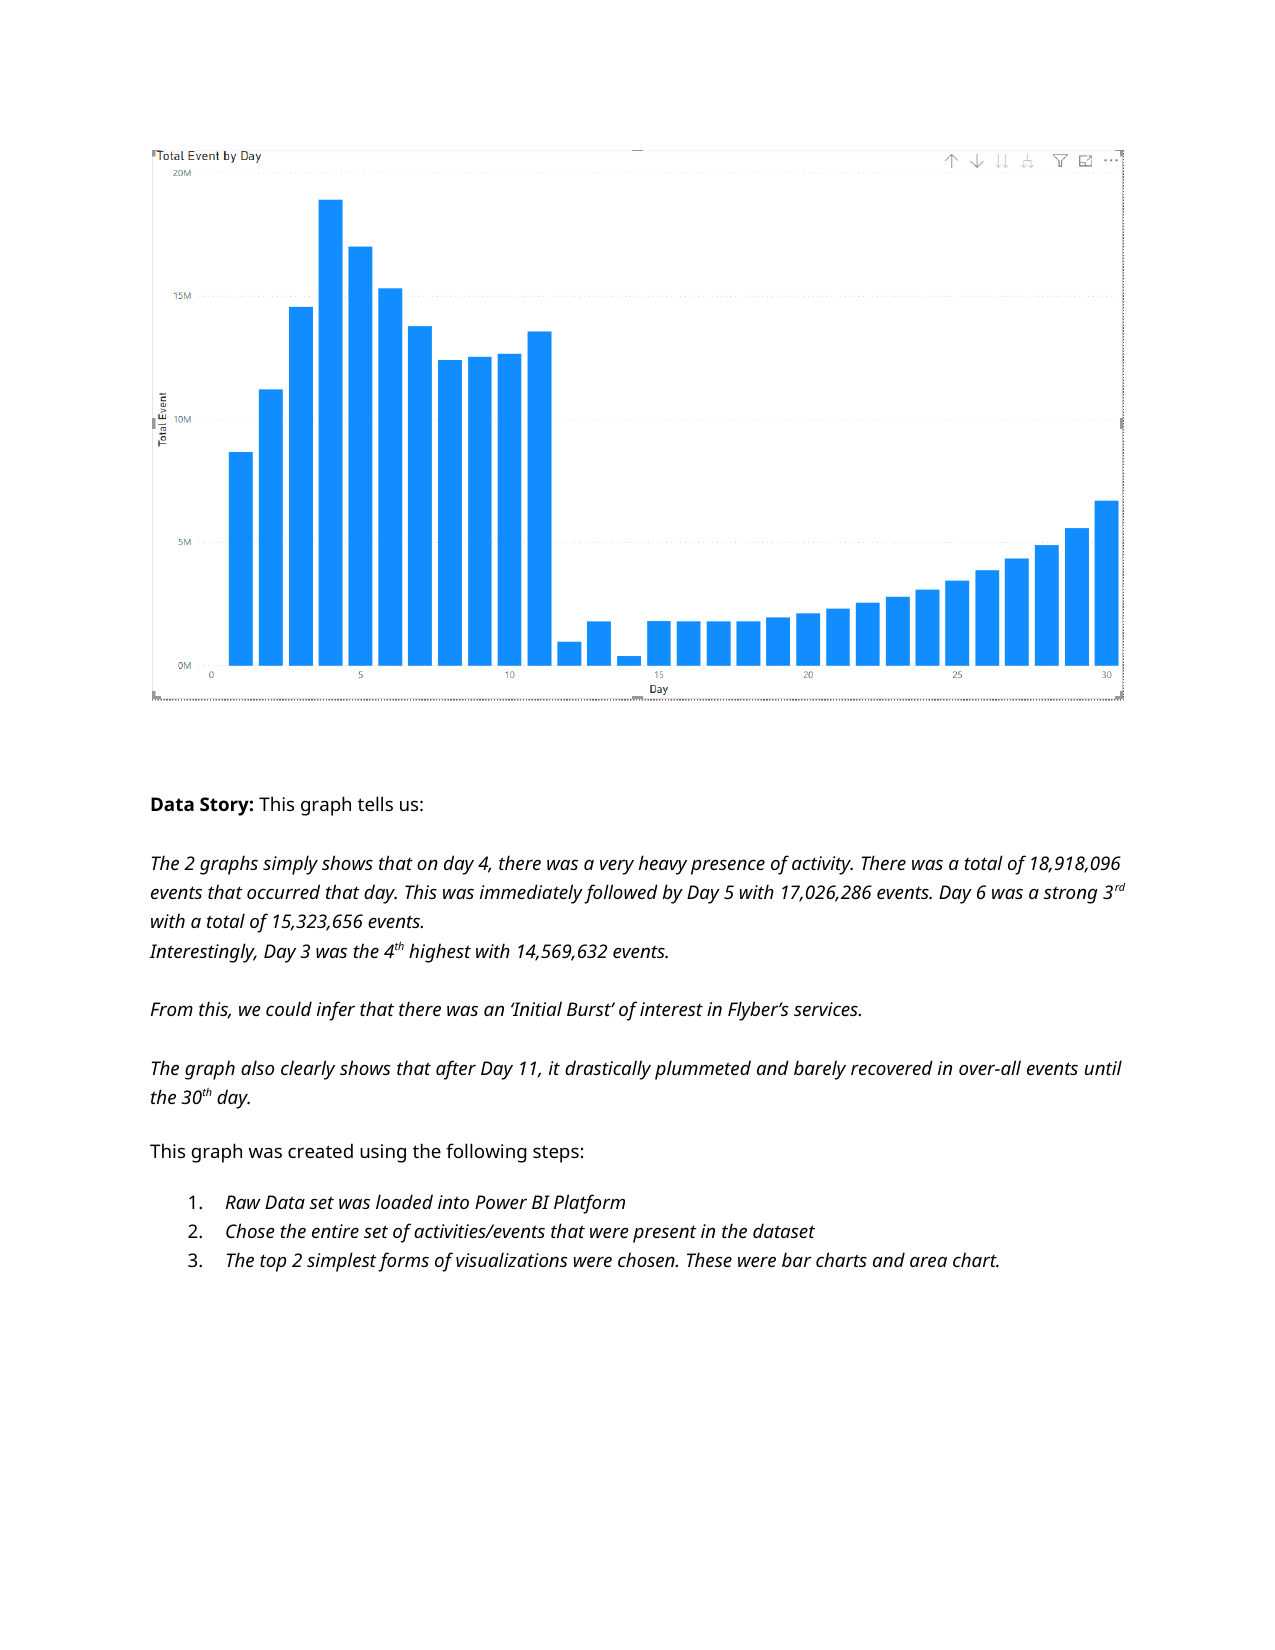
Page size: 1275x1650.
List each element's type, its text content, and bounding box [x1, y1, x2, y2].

picture [150, 150, 1125, 701]
text From this, we could infer that there was an ‘Initial Burst’ of interest in Flyber’s services. [150, 997, 1125, 1022]
text Data Story: This graph tells us: [150, 792, 1125, 817]
text The graph also clearly shows that after Day 11, it drastically plummeted and barely recovered in over-all events until the 30th day. [150, 1055, 1125, 1110]
list The top 2 simplest forms of visualizations were chosen. These were bar charts and area chart. [187, 1248, 1125, 1273]
text This graph was created using the following steps: [150, 1139, 1125, 1164]
list Raw Data set was loaded into Power BI Platform [187, 1189, 1125, 1215]
list Chose the entire set of activities/events that were present in the dataset [187, 1218, 1125, 1244]
text The 2 graphs simply shows that on day 4, there was a very heavy presence of activity. There was a total of 18,918,096 events that occurred that day. This was immediately followed by Day 5 with 17,026,286 events. Day 6 was a strong 3rd with a total of 15,323,656 events. [150, 850, 1125, 934]
text Interestingly, Day 3 was the 4th highest with 14,569,632 events. [150, 938, 1125, 964]
